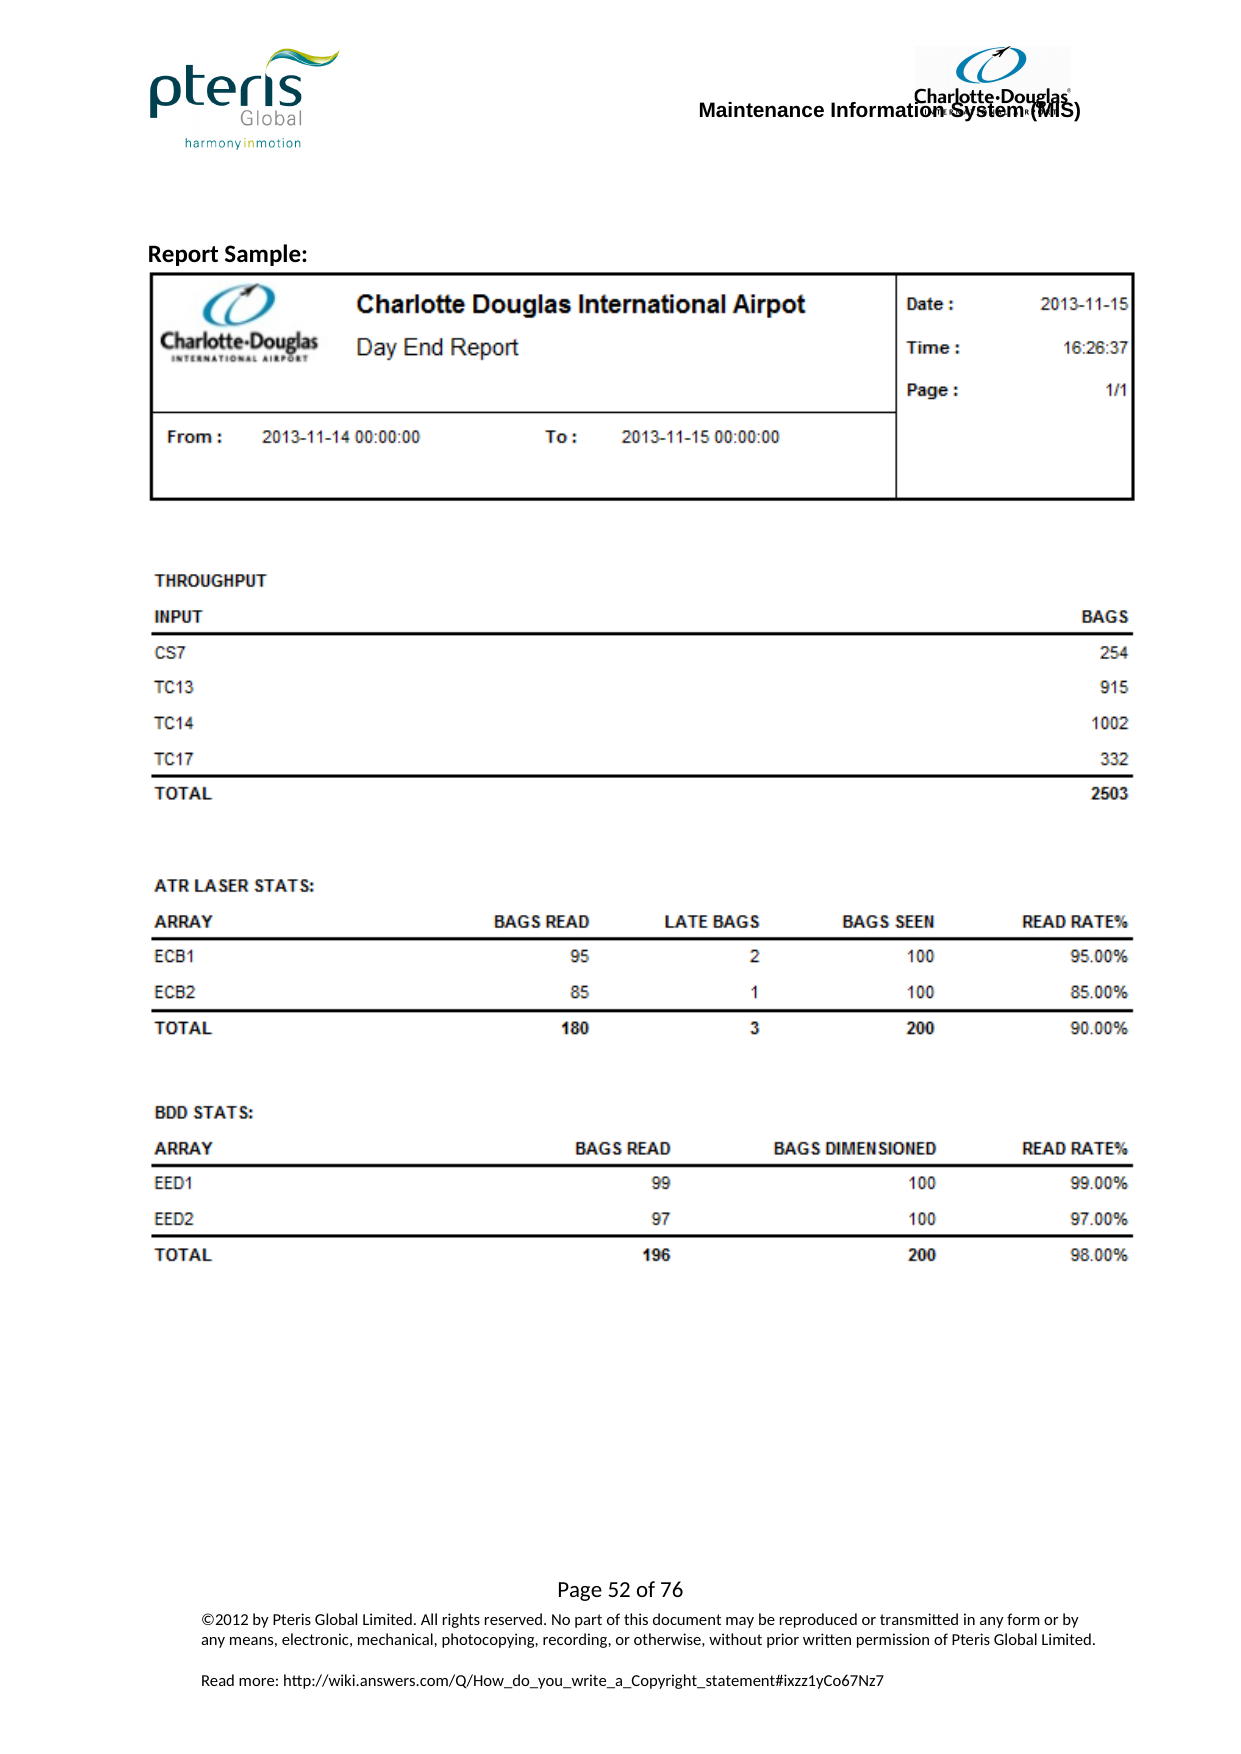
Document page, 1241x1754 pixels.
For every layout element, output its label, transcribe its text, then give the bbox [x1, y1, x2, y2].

picture [147, 268, 1163, 1280]
text Report Sample: [148, 238, 1092, 268]
picture [149, 48, 341, 152]
picture [914, 46, 1071, 116]
